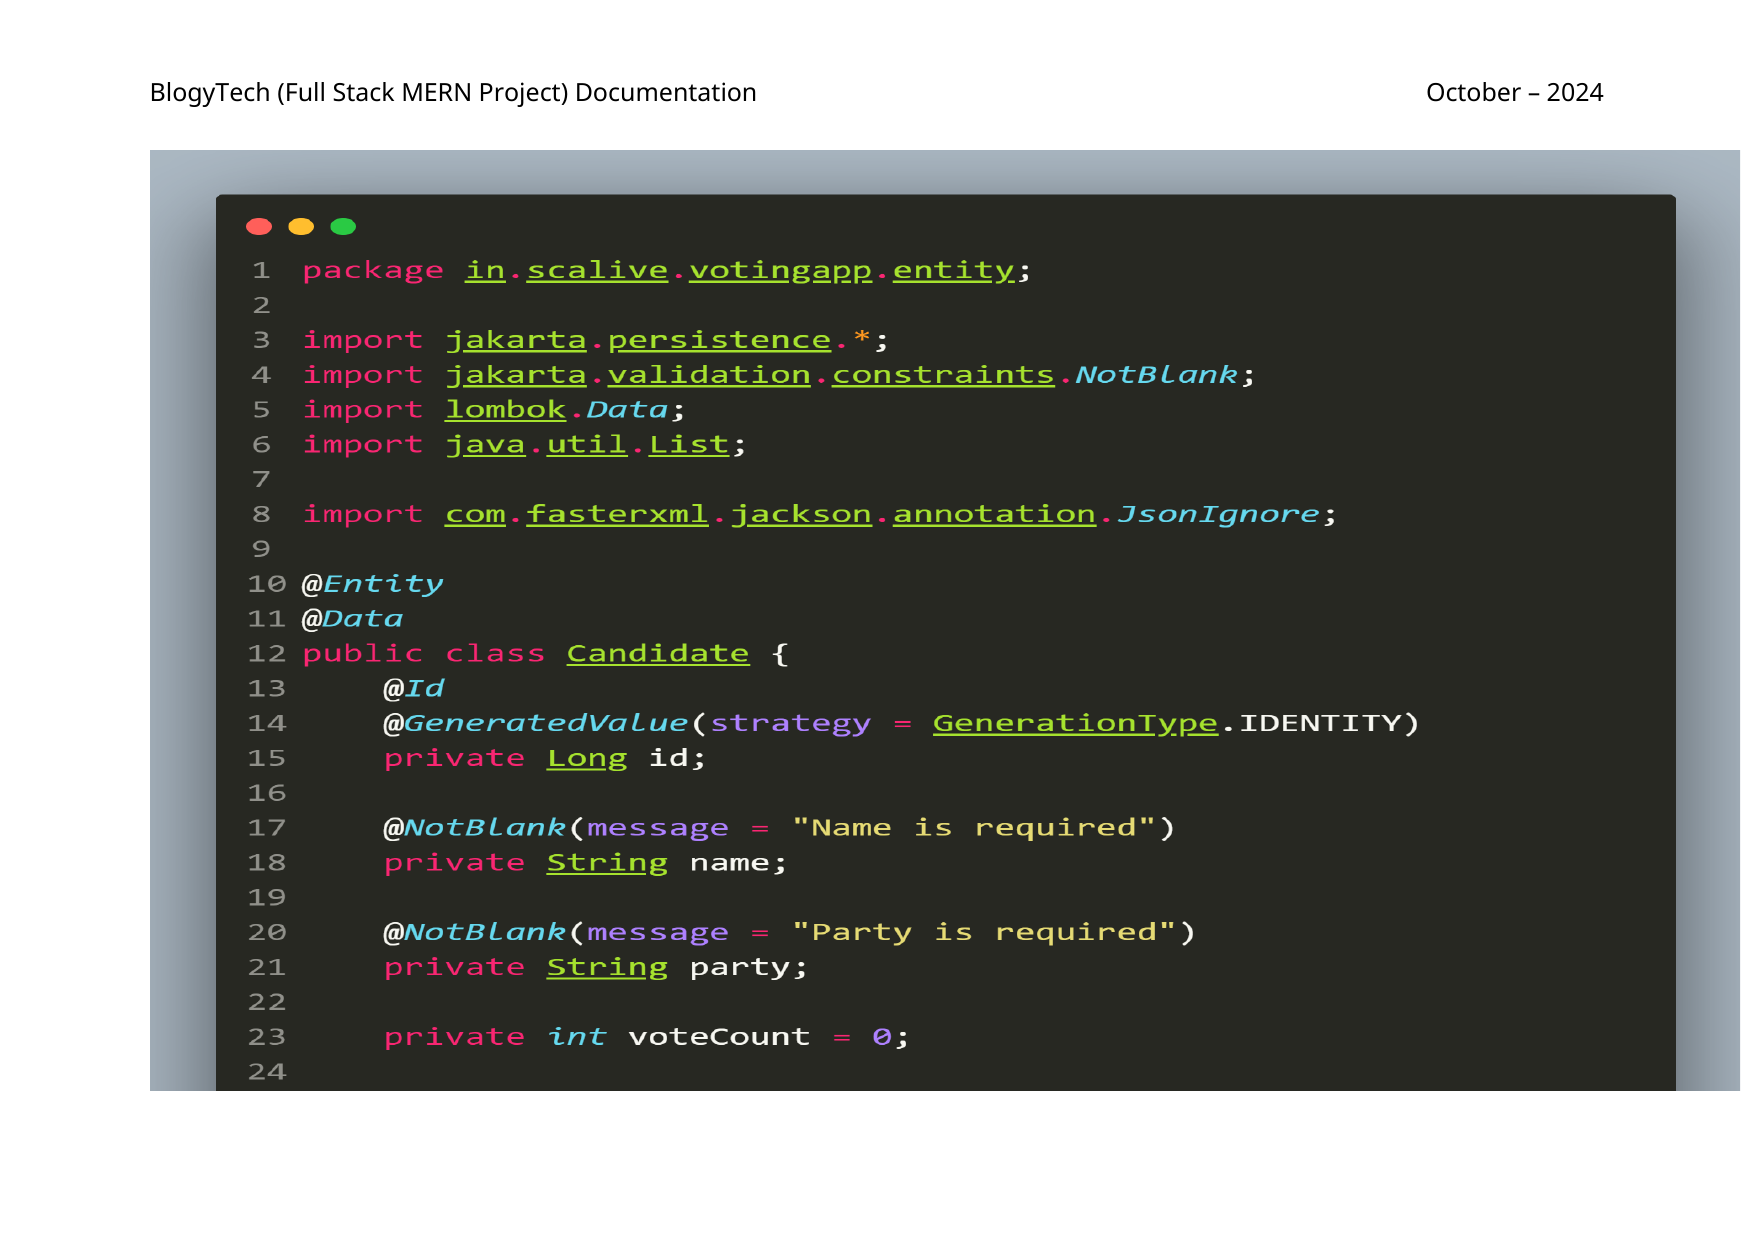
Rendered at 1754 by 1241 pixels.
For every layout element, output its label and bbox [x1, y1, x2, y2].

picture [150, 150, 1741, 1091]
